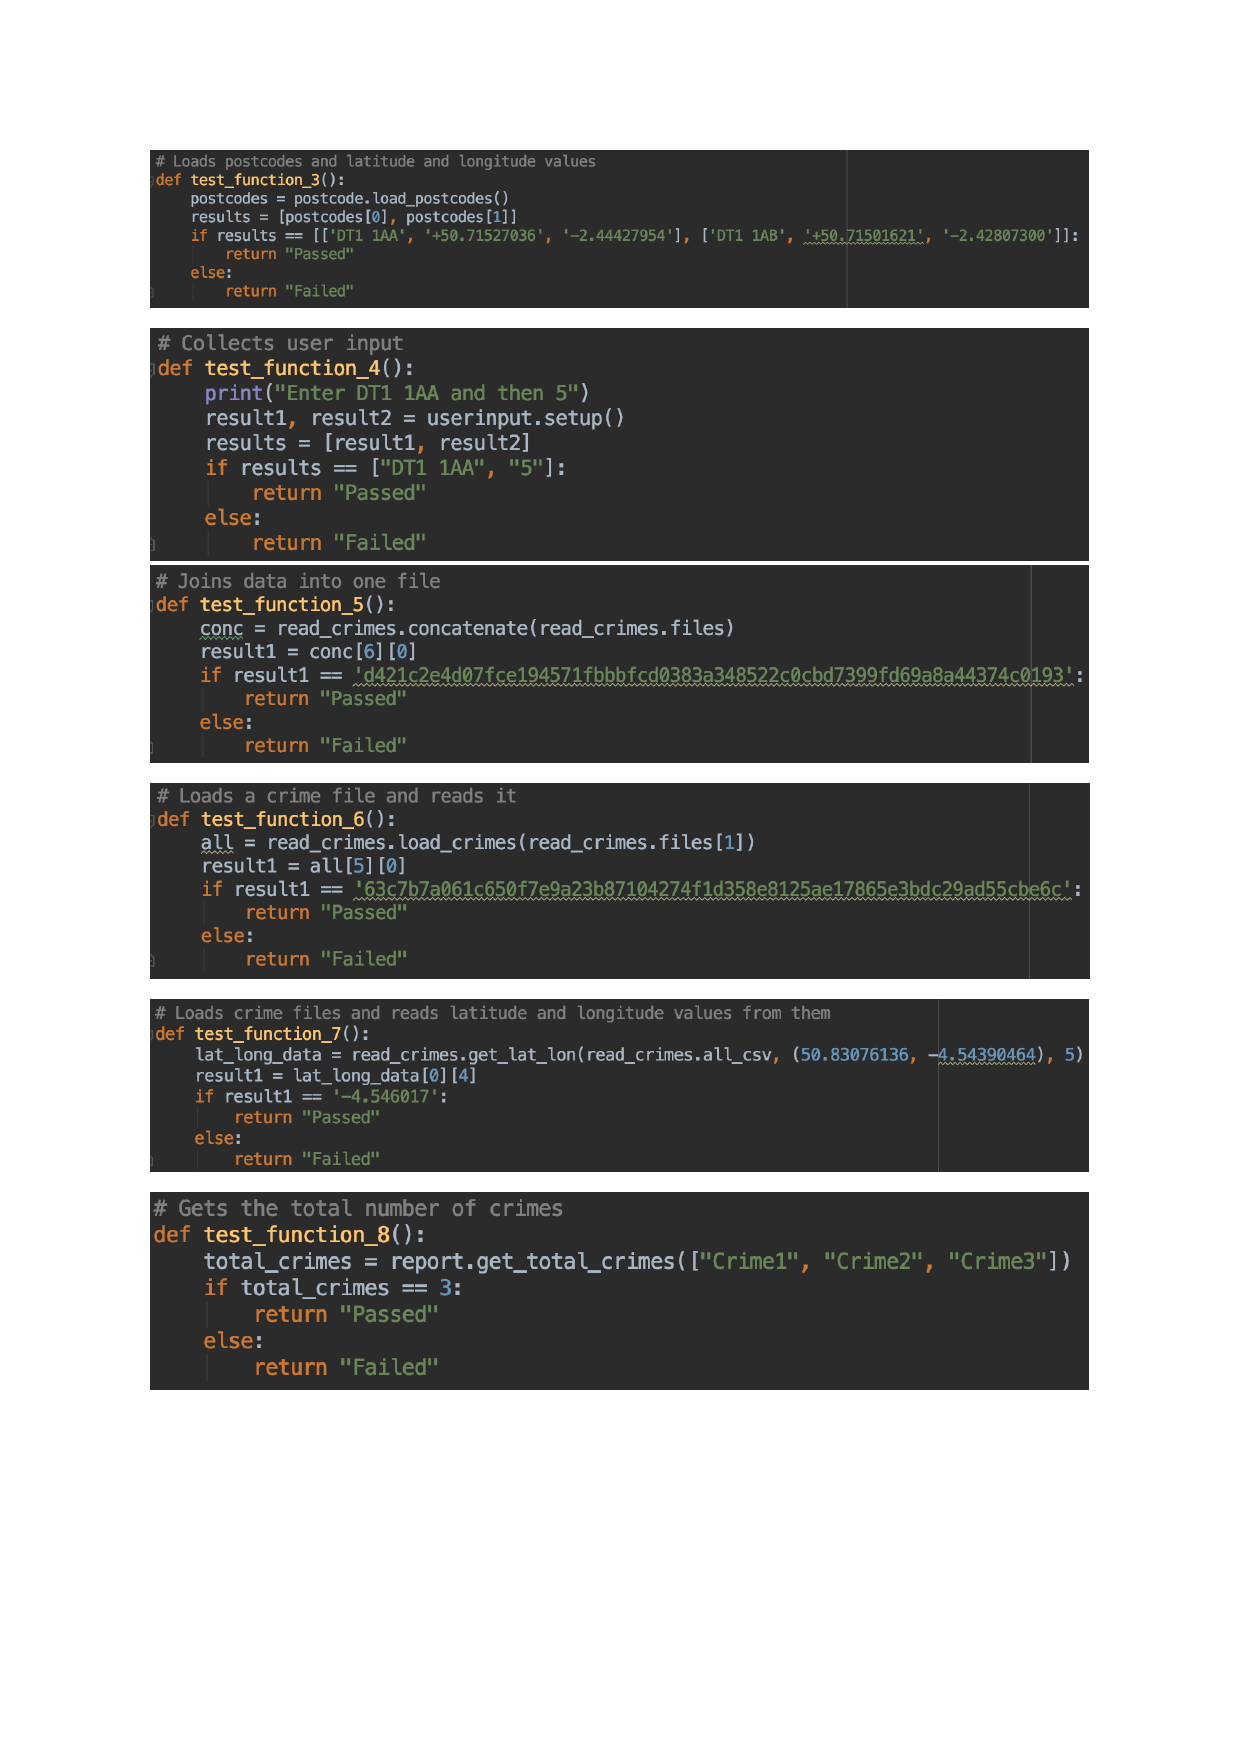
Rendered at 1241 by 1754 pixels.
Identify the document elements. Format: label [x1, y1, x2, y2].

picture [150, 150, 1089, 308]
picture [150, 783, 1090, 979]
picture [150, 328, 1089, 561]
picture [150, 999, 1089, 1172]
picture [150, 1192, 1089, 1390]
picture [150, 565, 1089, 763]
